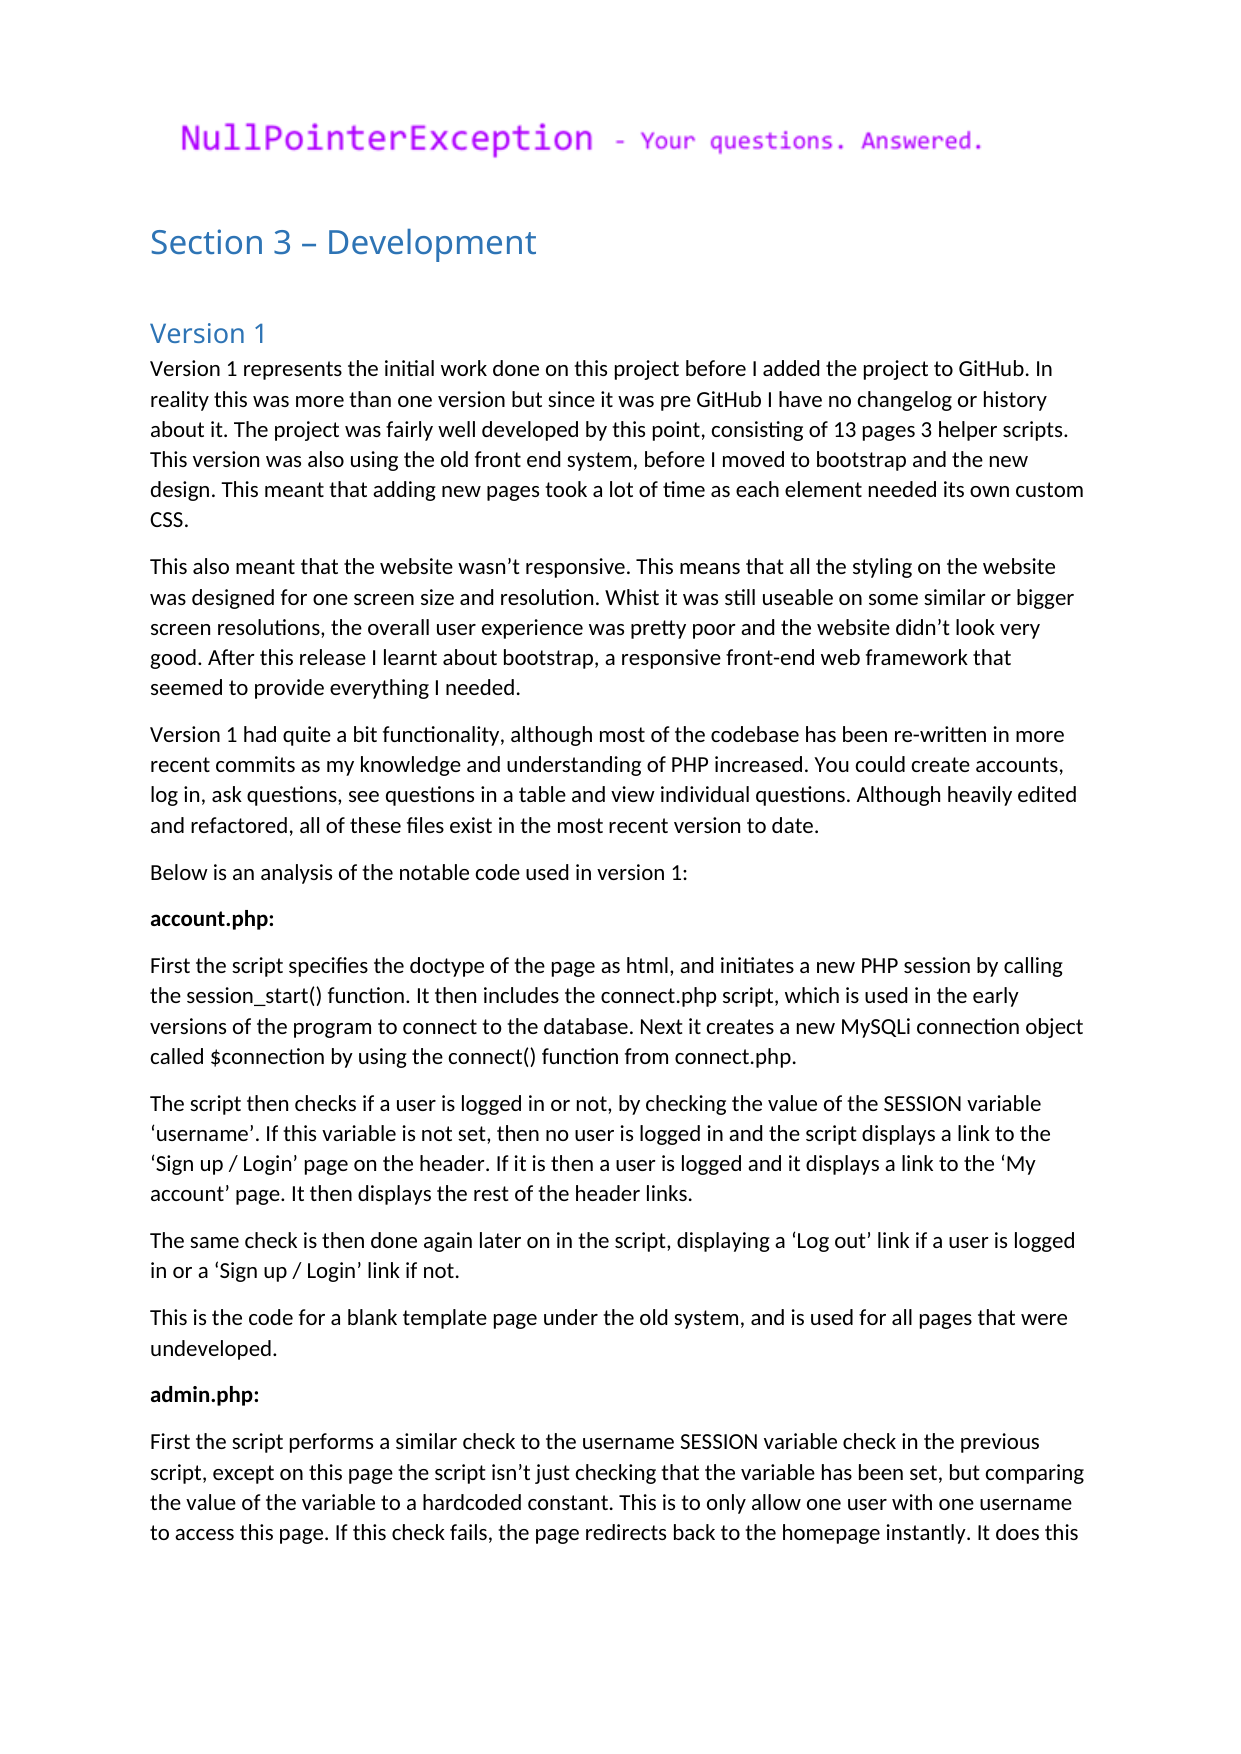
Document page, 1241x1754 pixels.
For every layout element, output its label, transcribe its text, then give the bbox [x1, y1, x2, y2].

picture [150, 73, 1091, 194]
text Below is an analysis of the notable code used in version 1: [150, 858, 1090, 886]
subtitle Version 1 [150, 315, 1090, 352]
subtitle Section 3 – Development [150, 219, 1090, 264]
text This also meant that the website wasn’t responsive. This means that all the styling on the website was designed for one screen size and resolution. Whist it was still useable on some similar or bigger screen resolutions, the overall user experience was pretty poor and the website didn’t look very good. After this release I learnt about bootstrap, a responsive front-end web framework that seemed to provide everything I needed. [150, 552, 1090, 701]
text Version 1 had quite a bit functionality, although most of the codebase has been re-written in more recent commits as my knowledge and understanding of PHP increased. You could create accounts, log in, ask questions, see questions in a table and view individual questions. Although heavily edited and refactored, all of these files exist in the most recent version to date. [150, 720, 1090, 839]
text account.php: [150, 904, 1090, 933]
text The same check is then done again later on in the script, displaying a ‘Log out’ link if a user is logged in or a ‘Sign up / Login’ link if not. [150, 1226, 1090, 1285]
text First the script specifies the doctype of the page as html, and initiates a new PHP session by calling the session_start() function. It then includes the connect.php script, which is used in the early versions of the program to connect to the database. Next it creates a new MySQLi connection object called $connection by using the connect() function from connect.php. [150, 951, 1090, 1070]
text admin.php: [150, 1381, 1090, 1409]
text Version 1 represents the initial work done on this project before I added the project to GitHub. In reality this was more than one version but since it was pre GitHub I have no changelog or history about it. The project was fairly well developed by this point, consisting of 13 pages 3 helper scripts. This version was also using the old front end system, before I moved to bootstrap and the new design. This meant that adding new pages took a lot of time as each element needed its own custom CSS. [150, 354, 1090, 534]
text This is the code for a blank template page under the old system, and is used for all pages that were undeveloped. [150, 1303, 1090, 1362]
text The script then checks if a user is logged in or not, by checking the value of the SESSION variable ‘username’. If this variable is not set, then no user is logged in and the script displays a link to the ‘Sign up / Login’ page on the header. If it is then a user is logged and it displays a link to the ‘My account’ page. It then displays the rest of the header links. [150, 1089, 1090, 1208]
